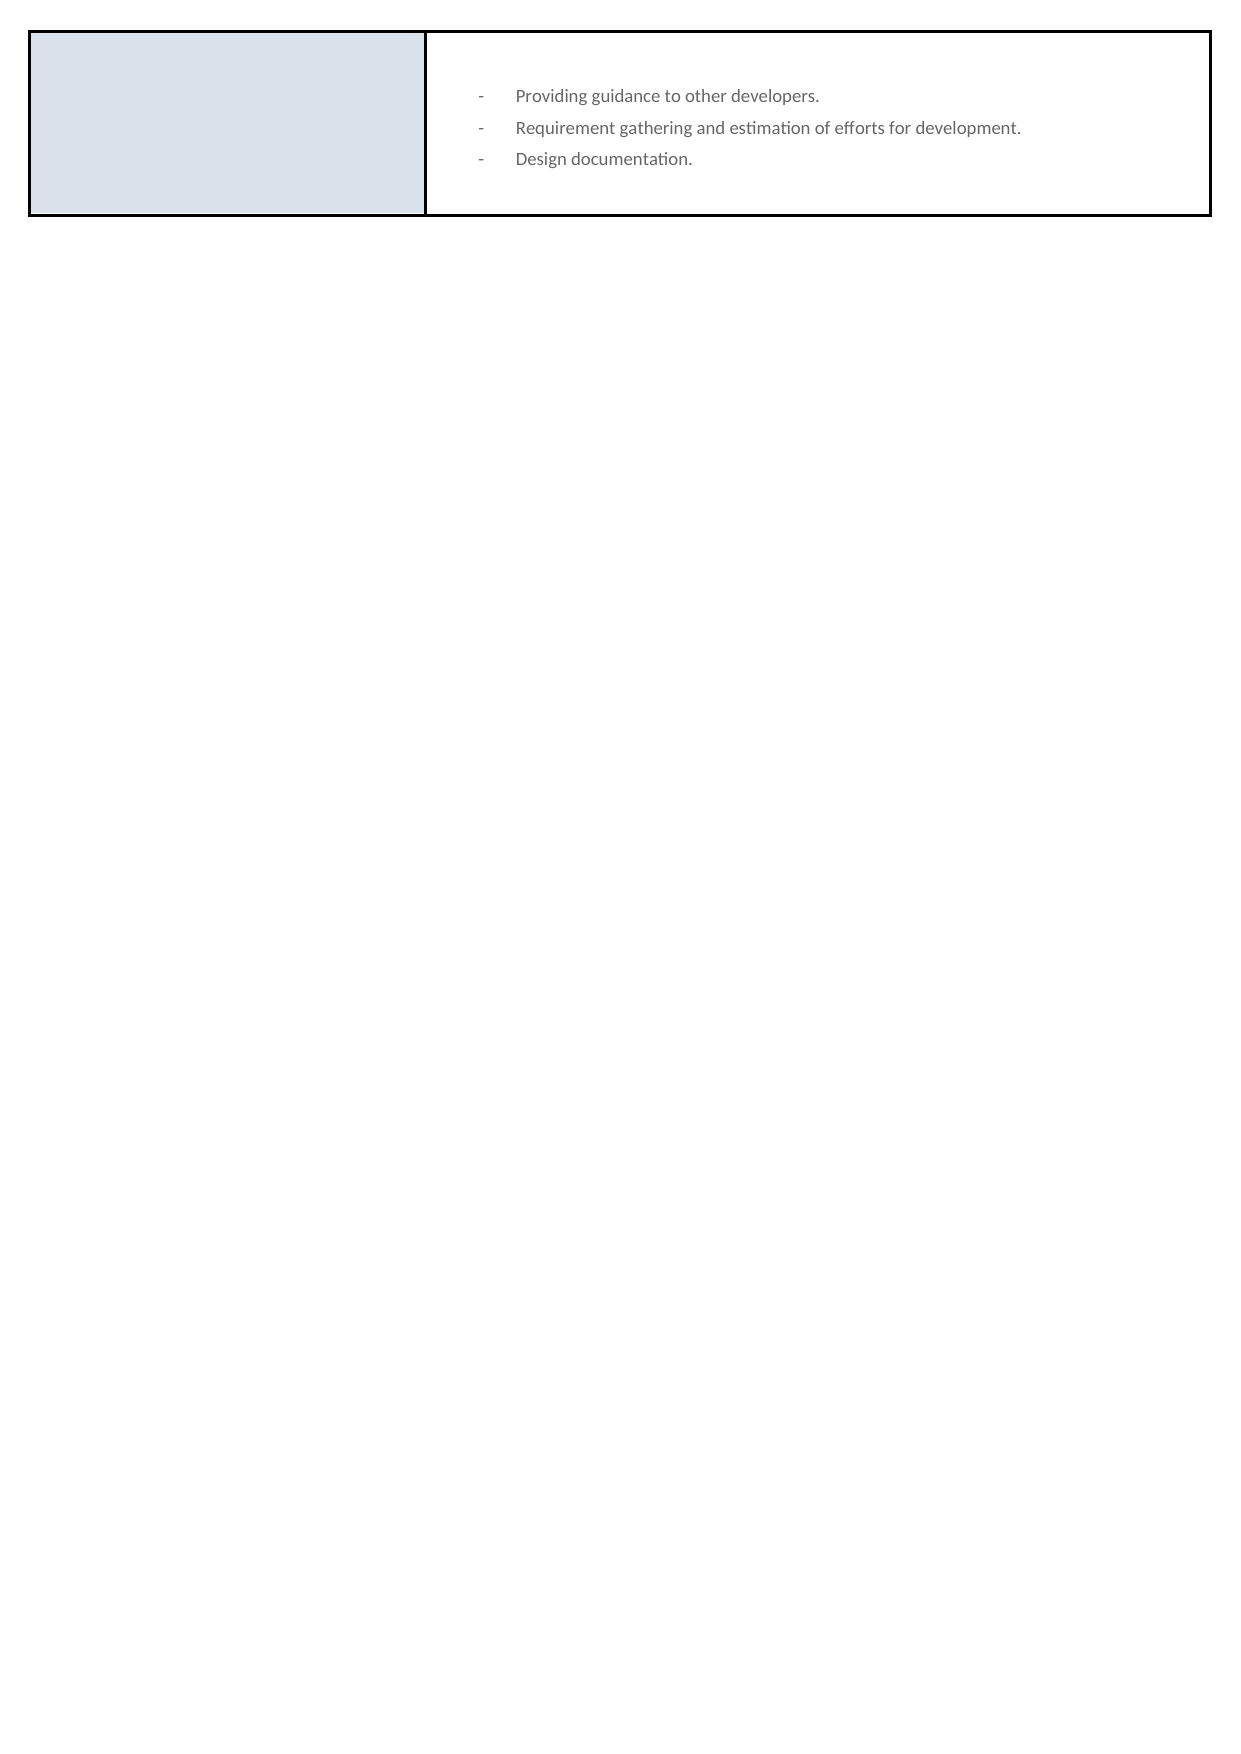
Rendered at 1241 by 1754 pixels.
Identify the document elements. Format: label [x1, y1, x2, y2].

table_cell [427, 33, 1209, 213]
table_cell [31, 33, 424, 213]
